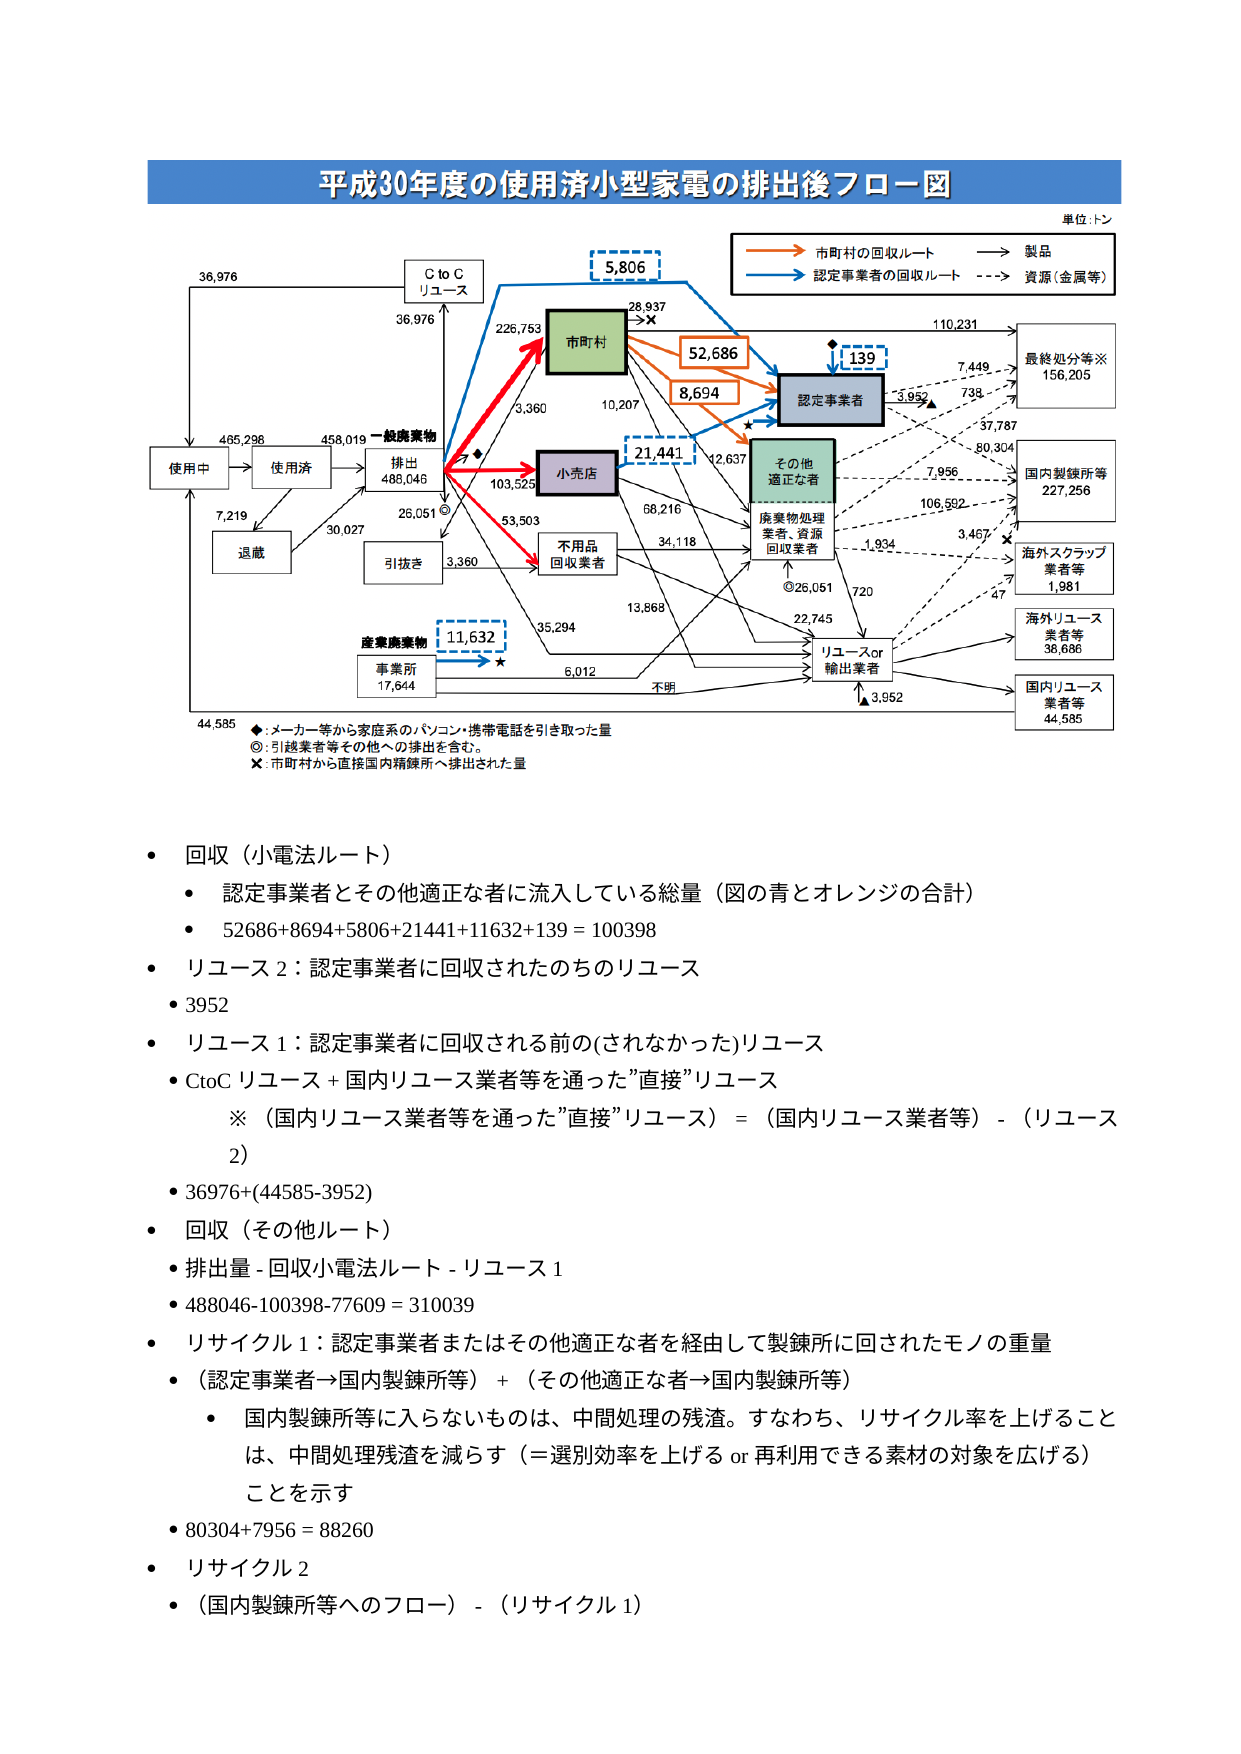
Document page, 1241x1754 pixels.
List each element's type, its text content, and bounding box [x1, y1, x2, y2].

list リユース2：認定事業者に回収されたのちのリユース [148, 948, 1122, 986]
list 国内製錬所等に入らないものは、中間処理の残渣。すなわち、リサイクル率を上げることは、中間処理残渣を減らす（＝選別効率を上げる or 再利用できる素材の対象を広げる）ことを示す [207, 1398, 1122, 1511]
list 回収（小電法ルート） [148, 836, 1122, 873]
list ※ （国内リユース業者等を通った”直接”リユース） = （国内リユース業者等） - （リユース2） [229, 1098, 1122, 1173]
list 回収（その他ルート） [148, 1211, 1122, 1248]
list リユース1：認定事業者に回収される前の(されなかった)リユース [148, 1023, 1122, 1061]
list リサイクル1：認定事業者またはその他適正な者を経由して製錬所に回されたモノの重量 [148, 1323, 1122, 1361]
list 排出量 - 回収小電法ルート - リユース1 [169, 1248, 1122, 1286]
list 認定事業者とその他適正な者に流入している総量（図の青とオレンジの合計） [185, 873, 1122, 911]
list 52686+8694+5806+21441+11632+139 = 100398 [185, 911, 1122, 948]
list （国内製錬所等へのフロー） - （リサイクル1） [169, 1586, 1122, 1623]
list リサイクル2 [148, 1548, 1122, 1586]
list 36976+(44585-3952) [169, 1173, 1122, 1211]
list 80304+7956 = 88260 [169, 1511, 1122, 1548]
list （認定事業者→国内製錬所等） + （その他適正な者→国内製錬所等） [169, 1361, 1122, 1398]
picture [147, 160, 1122, 772]
list 488046-100398-77609 = 310039 [169, 1286, 1122, 1323]
list CtoCリユース + 国内リユース業者等を通った”直接”リユース [169, 1061, 1122, 1098]
list 3952 [169, 986, 1122, 1023]
